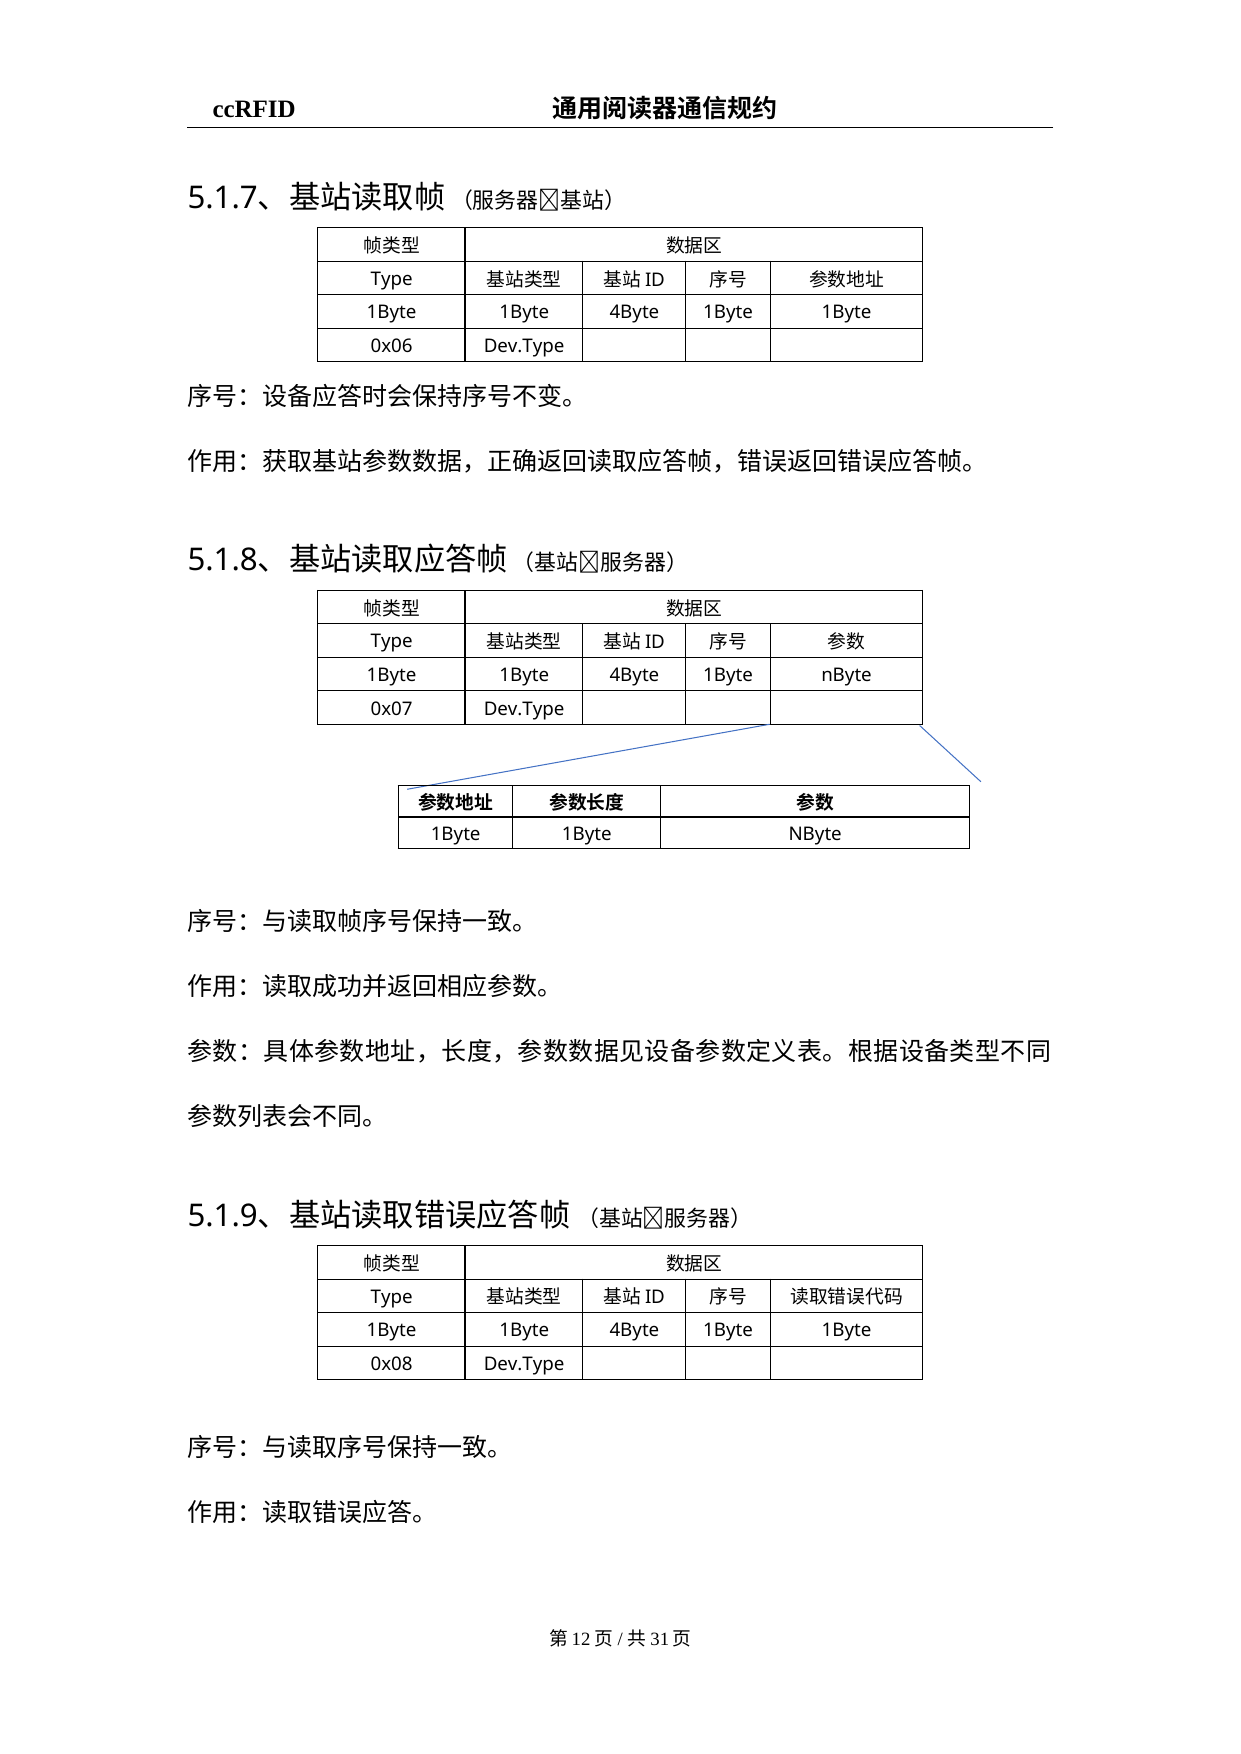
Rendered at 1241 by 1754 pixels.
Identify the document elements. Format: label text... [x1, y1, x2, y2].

table_cell Dev.Type [466, 329, 582, 361]
text 作用：获取基站参数数据，正确返回读取应答帧，错误返回错误应答帧。 [187, 427, 1053, 492]
table_cell 基站类型 [466, 624, 582, 657]
table_cell 基站类型 [466, 1280, 582, 1312]
table_cell 1Byte [318, 658, 464, 690]
table_header 参数长度 [513, 786, 660, 816]
text 作用：读取成功并返回相应参数。 [187, 952, 1053, 1017]
text 作用：读取错误应答。 [187, 1478, 1053, 1543]
table_header 参数 [661, 786, 969, 816]
text 参数：具体参数地址，长度，参数数据见设备参数定义表。根据设备类型不同，参数列表会不同。 [187, 1017, 1053, 1147]
table_cell Dev.Type [466, 1347, 582, 1379]
table_cell Type [318, 1280, 464, 1312]
table_cell 1Byte [399, 818, 512, 848]
table_cell 参数地址 [771, 262, 922, 294]
table_cell 序号 [686, 624, 770, 657]
table_cell 参数 [771, 624, 922, 657]
table_cell 4Byte [583, 658, 685, 690]
table_header 帧类型 [318, 591, 464, 623]
table_cell 读取错误代码 [771, 1280, 922, 1312]
table_cell 1Byte [466, 658, 582, 690]
table_cell [686, 691, 770, 724]
table_cell [771, 691, 922, 724]
table_cell 1Byte [686, 295, 770, 328]
table_cell 基站ID [583, 624, 685, 657]
table_cell 1Byte [466, 1313, 582, 1346]
table_header 帧类型 [318, 1246, 464, 1278]
table_cell 0x08 [318, 1347, 464, 1379]
table_header 数据区 [466, 228, 922, 261]
table_cell 基站ID [583, 262, 685, 294]
table_cell 基站ID [583, 1280, 685, 1312]
table_cell 1Byte [686, 658, 770, 690]
table_cell Type [318, 262, 464, 294]
table_cell 1Byte [771, 1313, 922, 1346]
table_cell 1Byte [318, 1313, 464, 1346]
text 序号：与读取帧序号保持一致。 [187, 887, 1053, 952]
table_cell 1Byte [771, 295, 922, 328]
table_header 参数地址 [399, 786, 512, 816]
table_cell Dev.Type [466, 691, 582, 724]
table_cell [686, 329, 770, 361]
table_cell 序号 [686, 262, 770, 294]
table_cell 0x07 [318, 691, 464, 724]
table_cell NByte [661, 818, 969, 848]
table_cell 1Byte [318, 295, 464, 328]
table_cell 0x06 [318, 329, 464, 361]
table_cell [771, 1347, 922, 1379]
table_cell 1Byte [466, 295, 582, 328]
table_cell nByte [771, 658, 922, 690]
text 序号：与读取序号保持一致。 [187, 1413, 1053, 1478]
table_cell Type [318, 624, 464, 657]
text 5.1.8、基站读取应答帧 （基站服务器） [187, 525, 1053, 590]
table_cell [583, 691, 685, 724]
text 5.1.7、基站读取帧 （服务器基站） [187, 162, 1053, 227]
table_cell [583, 1347, 685, 1379]
table_header 数据区 [466, 591, 922, 623]
table_cell 基站类型 [466, 262, 582, 294]
table_cell 1Byte [513, 818, 660, 848]
table_cell 4Byte [583, 1313, 685, 1346]
table_cell 1Byte [686, 1313, 770, 1346]
table_cell [686, 1347, 770, 1379]
table_cell 4Byte [583, 295, 685, 328]
table_cell 序号 [686, 1280, 770, 1312]
table_header 数据区 [466, 1246, 922, 1278]
text 5.1.9、基站读取错误应答帧 （基站服务器） [187, 1180, 1053, 1245]
table_cell [583, 329, 685, 361]
text 序号：设备应答时会保持序号不变。 [187, 362, 1053, 427]
table_cell [771, 329, 922, 361]
table_header 帧类型 [318, 228, 464, 261]
